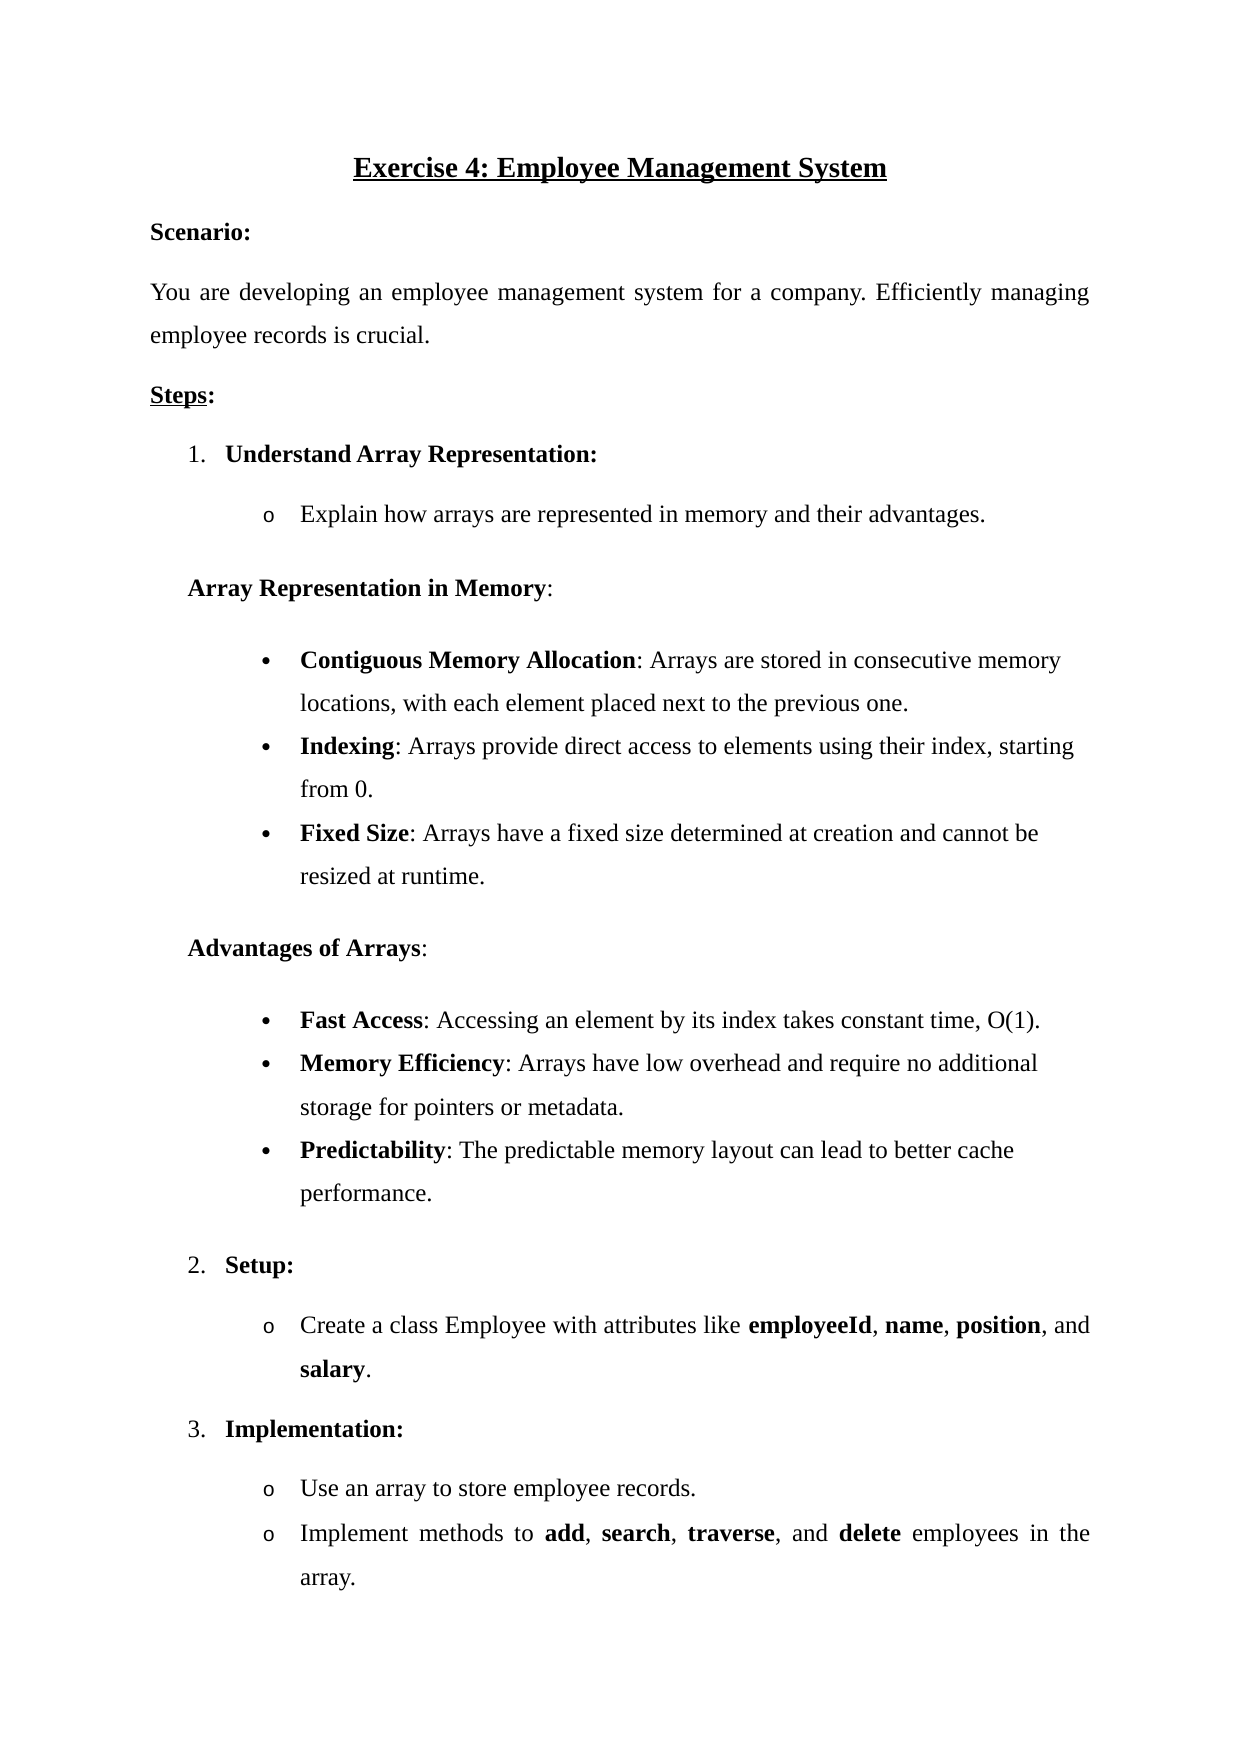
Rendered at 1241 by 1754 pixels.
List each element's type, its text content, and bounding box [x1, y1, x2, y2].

text Array Representation in Memory: [150, 573, 1090, 602]
text Advantages of Arrays: [150, 933, 1090, 962]
list Use an array to store employee records. [262, 1473, 1090, 1503]
text You are developing an employee management system for a company. Efficiently managing employee records is crucial. [150, 277, 1090, 349]
list Create a class Employee with attributes like employeeId, name, position, and salary. [262, 1310, 1090, 1383]
text Steps: [150, 380, 1090, 408]
list Fixed Size: Arrays have a fixed size determined at creation and cannot be resized at runtime. [262, 818, 1090, 889]
list Implement methods to add, search, traverse, and delete employees in the array. [262, 1518, 1090, 1591]
text Exercise 4: Employee Management System [150, 150, 1090, 183]
list Understand Array Representation: [187, 439, 1090, 468]
list Contiguous Memory Allocation: Arrays are stored in consecutive memory locations, with each element placed next to the previous one. [262, 645, 1090, 717]
list Setup: [187, 1250, 1090, 1279]
list Predictability: The predictable memory layout can lead to better cache performance. [262, 1135, 1090, 1207]
list Implementation: [187, 1414, 1090, 1442]
text Scenario: [150, 217, 1090, 246]
list Memory Efficiency: Arrays have low overhead and require no additional storage for pointers or metadata. [262, 1048, 1090, 1120]
list Indexing: Arrays provide direct access to elements using their index, starting from 0. [262, 731, 1090, 803]
list Fast Access: Accessing an element by its index takes constant time, O(1). [262, 1005, 1090, 1034]
list Explain how arrays are represented in memory and their advantages. [262, 499, 1090, 529]
